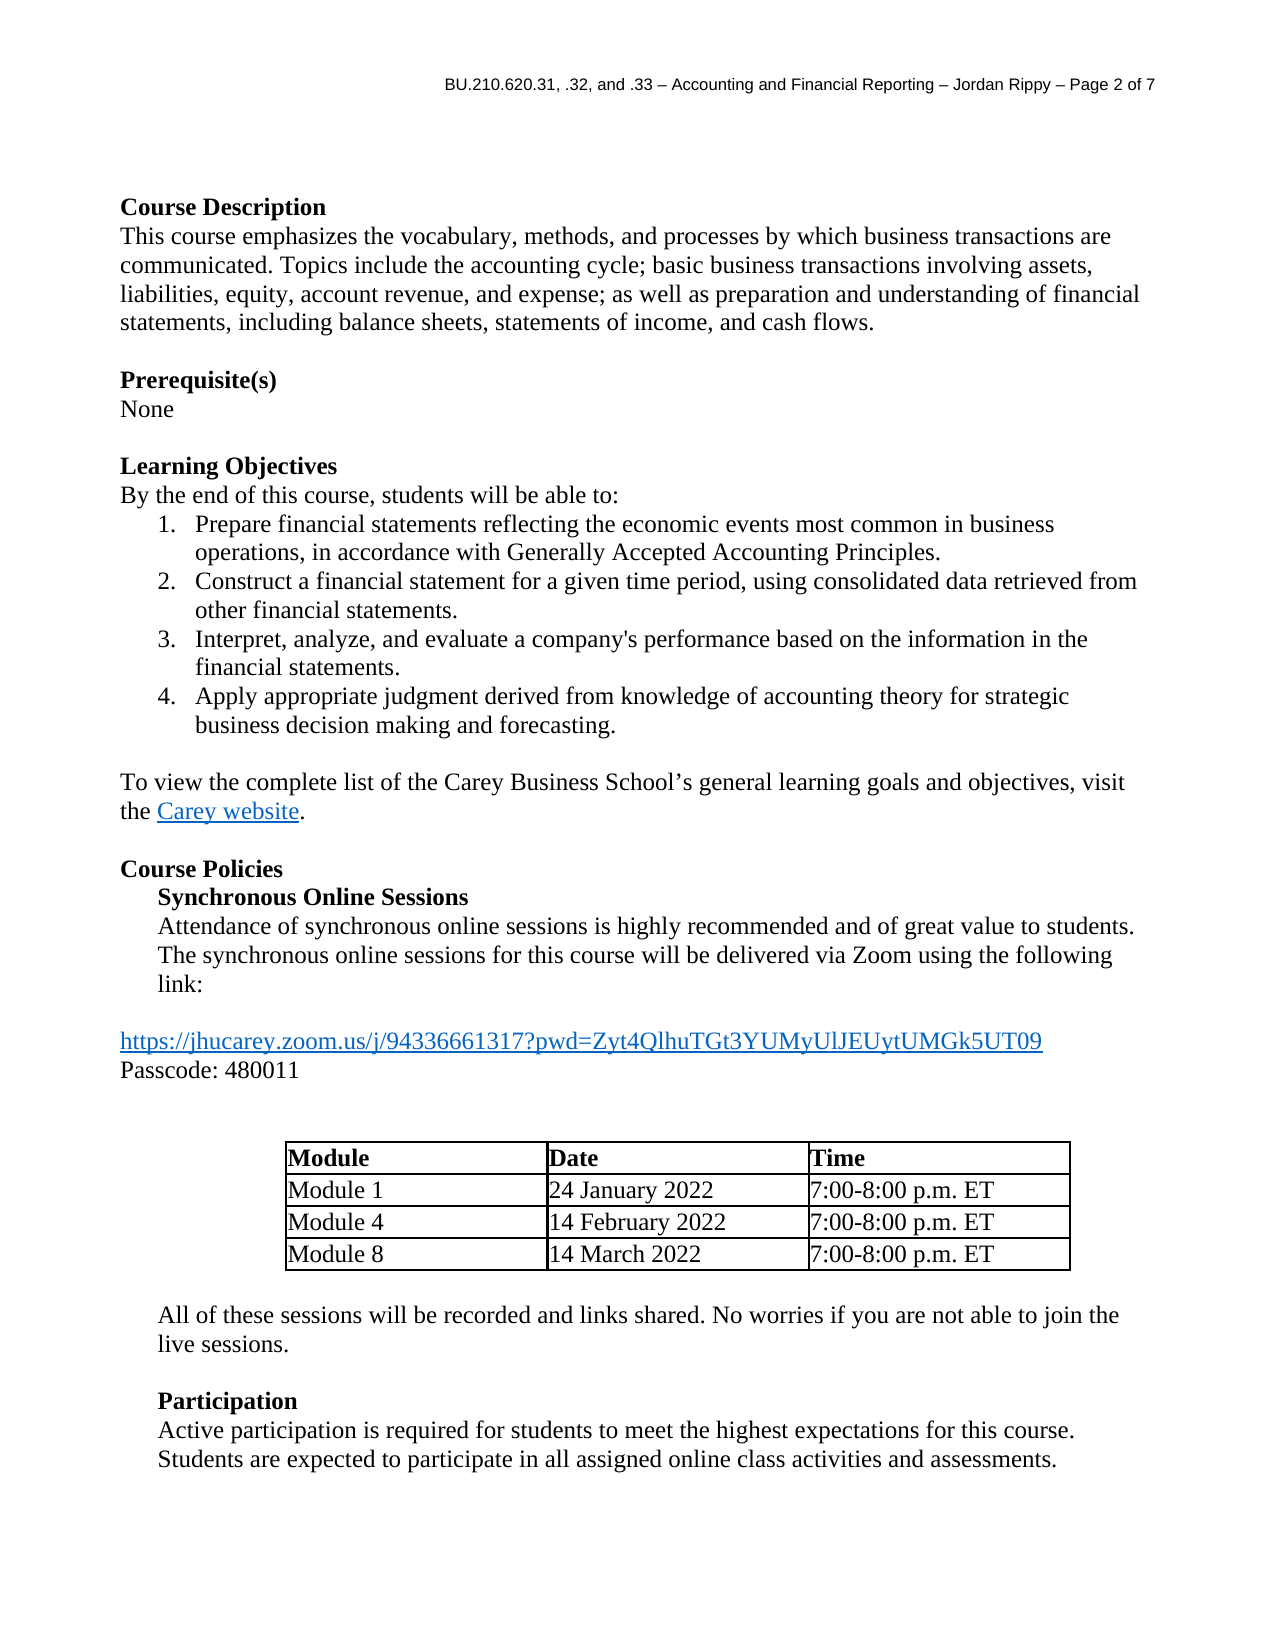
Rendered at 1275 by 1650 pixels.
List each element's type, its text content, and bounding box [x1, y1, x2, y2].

table_header Date [549, 1143, 808, 1173]
text None [120, 394, 1155, 422]
table_cell 7:00-8:00 p.m. ET [810, 1207, 1069, 1237]
table_cell 14 March 2022 [549, 1239, 808, 1269]
list Prepare financial statements reflecting the economic events most common in business operations, in accordance with Generally Accepted Accounting Principles. [157, 509, 1155, 566]
table_cell 14 February 2022 [549, 1207, 808, 1237]
list Interpret, analyze, and evaluate a company's performance based on the information in the financial statements. [157, 624, 1155, 681]
subtitle Prerequisite(s) [120, 365, 1155, 394]
list All of these sessions will be recorded and links shared. No worries if you are not able to join the live sessions. [157, 1300, 1155, 1357]
table_cell 24 January 2022 [549, 1175, 808, 1205]
text Attendance of synchronous online sessions is highly recommended and of great value to students. The synchronous online sessions for this course will be delivered via Zoom using the following link: [157, 911, 1155, 997]
table_header Time [810, 1143, 1069, 1173]
text Passcode: 480011 [120, 1055, 1155, 1084]
table_cell Module 1 [287, 1175, 546, 1205]
text https://jhucarey.zoom.us/j/94336661317?pwd=Zyt4QlhuTGt3YUMyUlJEUytUMGk5UT09 [120, 1026, 1155, 1055]
list Construct a financial statement for a given time period, using consolidated data retrieved from other financial statements. [157, 566, 1155, 624]
subtitle Synchronous Online Sessions [157, 882, 1155, 911]
table_cell 7:00-8:00 p.m. ET [810, 1239, 1069, 1269]
text By the end of this course, students will be able to: [120, 480, 1155, 509]
table_cell Module 4 [287, 1207, 546, 1237]
text Participation Active participation is required for students to meet the highest expectations for this course. Students are expected to participate in all assigned online class activities and assessments. [157, 1386, 1155, 1472]
subtitle Course Description [120, 192, 1155, 221]
text This course emphasizes the vocabulary, methods, and processes by which business transactions are communicated. Topics include the accounting cycle; basic business transactions involving assets, liabilities, equity, account revenue, and expense; as well as preparation and understanding of financial statements, including balance sheets, statements of income, and cash flows. [120, 221, 1155, 336]
list Apply appropriate judgment derived from knowledge of accounting theory for strategic business decision making and forecasting. [157, 681, 1155, 739]
subtitle Learning Objectives [120, 451, 1155, 480]
text To view the complete list of the Carey Business School’s general learning goals and objectives, visit the Carey website. [120, 767, 1155, 825]
table_cell 7:00-8:00 p.m. ET [810, 1175, 1069, 1205]
table_cell Module 8 [287, 1239, 546, 1269]
subtitle Course Policies [120, 854, 1155, 882]
table_header Module [287, 1143, 546, 1173]
